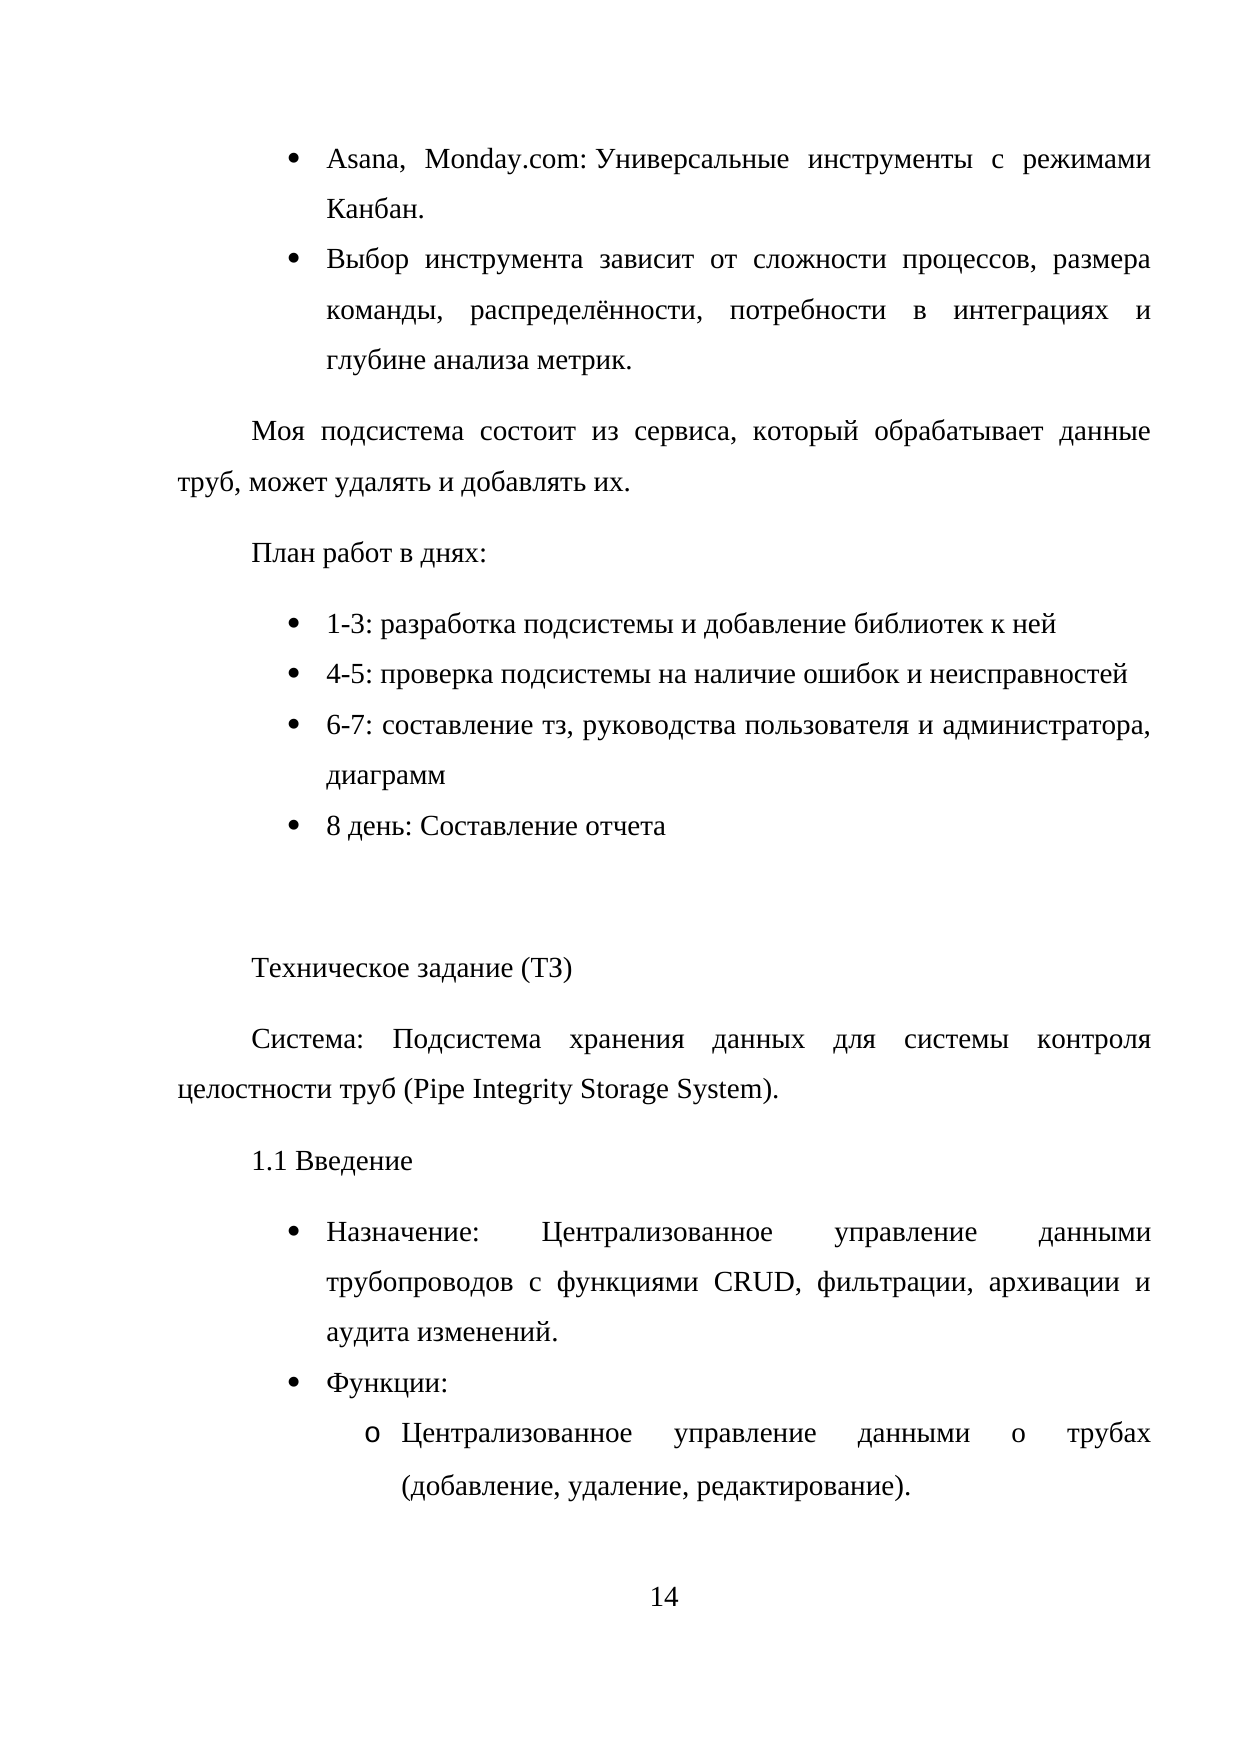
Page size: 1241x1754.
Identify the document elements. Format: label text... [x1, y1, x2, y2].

list 1-3: разработка подсистемы и добавление библиотек к ней [288, 606, 1152, 640]
list 8 день: Составление отчета [288, 808, 1152, 841]
text Система: Подсистема хранения данных для системы контроля целостности труб (Pipe Integrity Storage System). [177, 1021, 1152, 1105]
list Назначение: Централизованное управление данными трубопроводов с функциями CRUD, фильтрации, архивации и аудита изменений. [288, 1214, 1152, 1348]
text План работ в днях: [177, 535, 1152, 568]
text Моя подсистема состоит из сервиса, который обрабатывает данные труб, может удалять и добавлять их. [177, 413, 1152, 497]
list Выбор инструмента зависит от сложности процессов, размера команды, распределённости, потребности в интеграциях и глубине анализа метрик. [288, 242, 1152, 376]
list 4-5: проверка подсистемы на наличие ошибок и неисправностей [288, 656, 1152, 690]
list 6-7: составление тз, руководства пользователя и администратора, диаграмм [288, 707, 1152, 791]
list Asana, Monday.com: Универсальные инструменты с режимами Канбан. [288, 141, 1152, 225]
list Функции: [288, 1365, 1152, 1398]
text 1.1 Введение [177, 1143, 1152, 1176]
list Централизованное управление данными о трубах (добавление, удаление, редактирование). [363, 1415, 1152, 1502]
text Техническое задание (ТЗ) [177, 950, 1152, 983]
